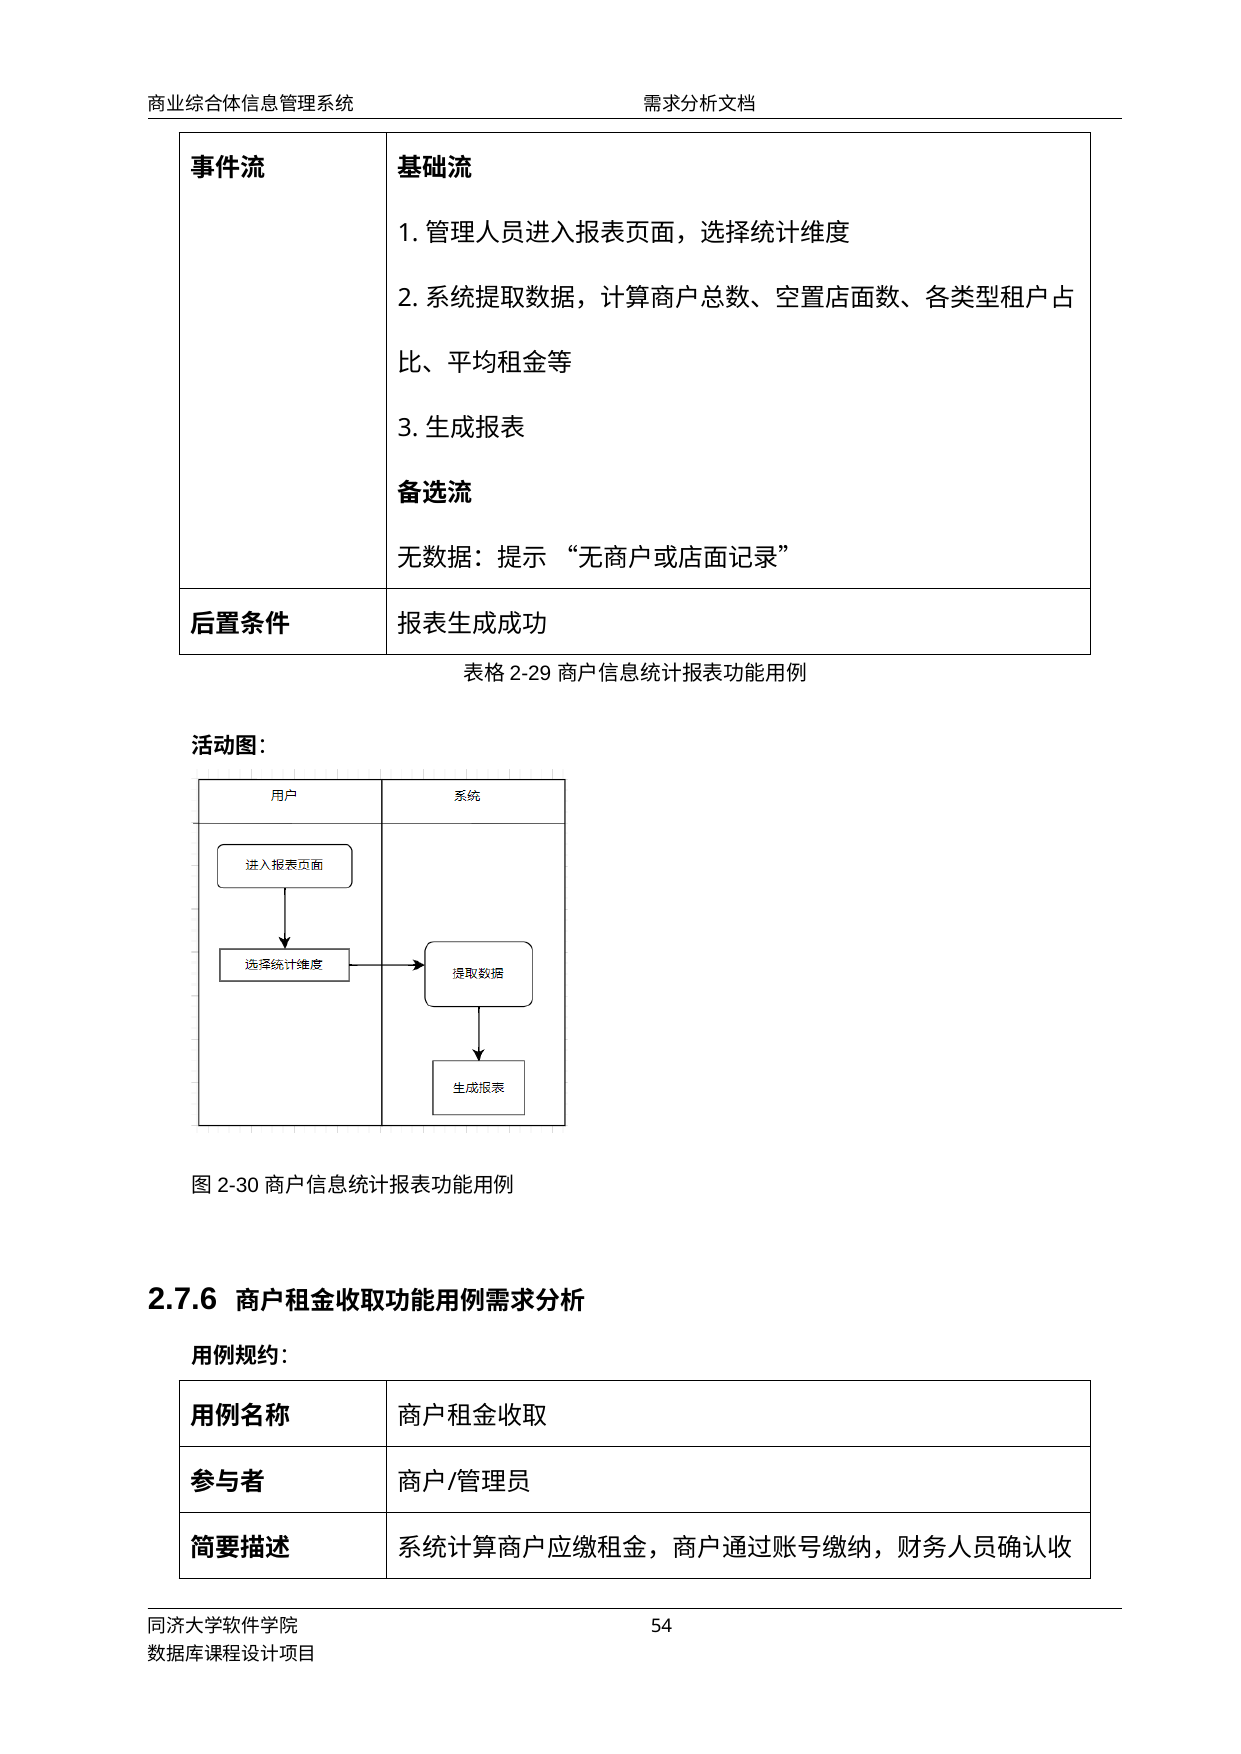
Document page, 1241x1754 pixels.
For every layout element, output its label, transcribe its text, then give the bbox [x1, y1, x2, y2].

table_header 用例名称 [180, 1381, 386, 1446]
table_cell 事件流 [180, 133, 386, 588]
table_cell 简要描述 [180, 1513, 386, 1578]
table_cell 后置条件 [180, 589, 386, 654]
picture [191, 769, 568, 1133]
text 用例规约： [148, 1338, 1122, 1370]
subtitle 商户租金收取功能用例需求分析 [148, 1266, 1122, 1331]
text 活动图： [148, 728, 1122, 760]
table_cell 报表生成成功 [387, 589, 1090, 654]
table_cell 商户/管理员 [387, 1447, 1090, 1512]
table_cell 基础流 1. 管理人员进入报表页面，选择统计维度 2. 系统提取数据，计算商户总数、空置店面数、各类型租户占比、平均租金等 3. 生成报表 备选流 无数据：提示 “无商户或店面记录” [387, 133, 1090, 588]
table_header 商户租金收取 [387, 1381, 1090, 1446]
table_cell 参与者 [180, 1447, 386, 1512]
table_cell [387, 1513, 1090, 1578]
